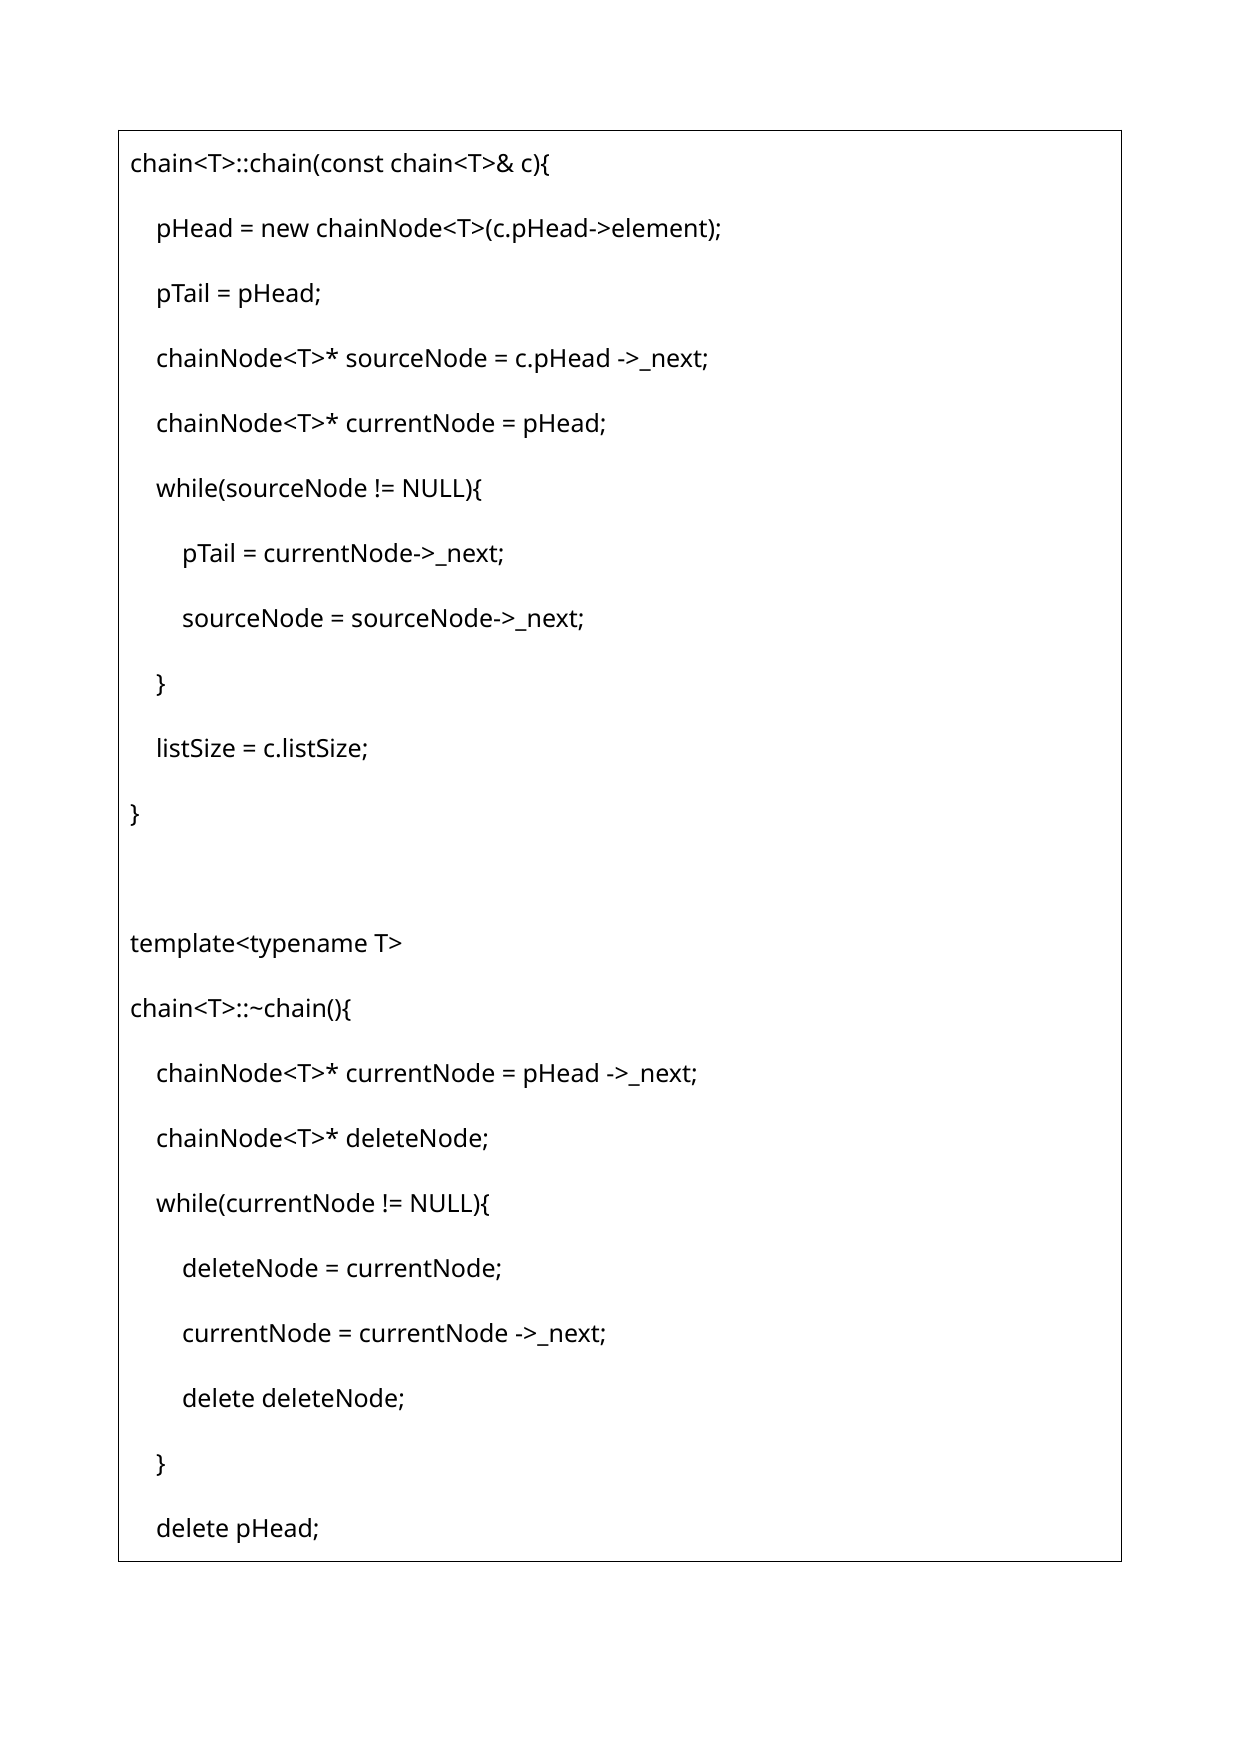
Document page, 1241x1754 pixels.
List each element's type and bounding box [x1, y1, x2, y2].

table_cell [119, 131, 1121, 1561]
